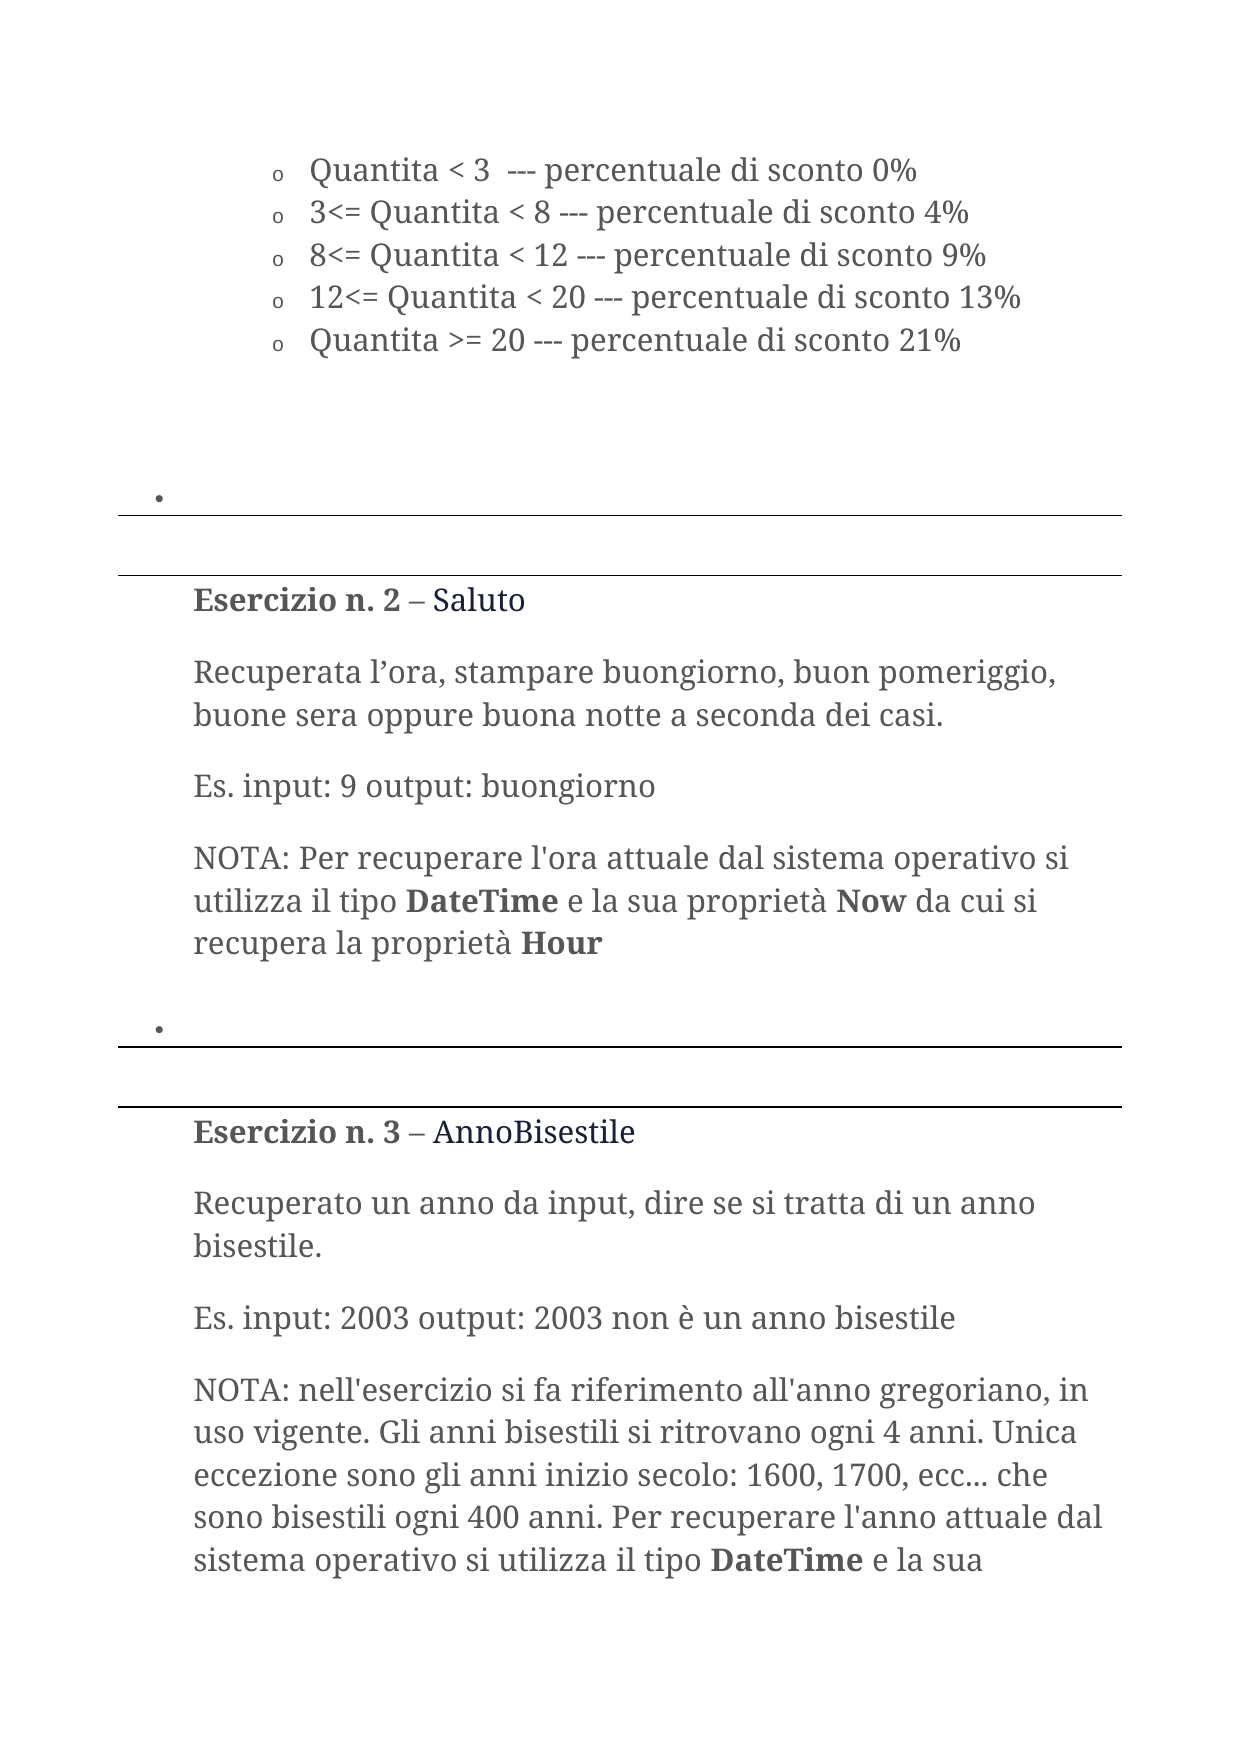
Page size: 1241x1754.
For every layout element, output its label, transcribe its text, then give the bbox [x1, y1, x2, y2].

text NOTA: Per recuperare l'ora attuale dal sistema operativo si utilizza il tipo DateTime e la sua proprietà Now da cui si recupera la proprietà Hour [193, 836, 1122, 992]
list 8<= Quantita < 12 --- percentuale di sconto 9% [272, 233, 1081, 275]
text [193, 1367, 1122, 1581]
text Esercizio n. 2 – Saluto [193, 578, 1122, 621]
text Recuperata l’ora, stampare buongiorno, buon pomeriggio, buone sera oppure buona notte a seconda dei casi. [193, 650, 1122, 735]
text Recuperato un anno da input, dire se si tratta di un anno bisestile. [193, 1181, 1122, 1267]
list 12<= Quantita < 20 --- percentuale di sconto 13% [272, 275, 1081, 318]
text Es. input: 2003 output: 2003 non è un anno bisestile [193, 1296, 1122, 1338]
text Esercizio n. 3 – AnnoBisestile [193, 1109, 1122, 1152]
list Quantita >= 20 --- percentuale di sconto 21% [272, 318, 1081, 361]
text Es. input: 9 output: buongiorno [193, 764, 1122, 807]
list Quantita < 3 --- percentuale di sconto 0% [272, 148, 1081, 190]
list 3<= Quantita < 8 --- percentuale di sconto 4% [272, 190, 1081, 233]
